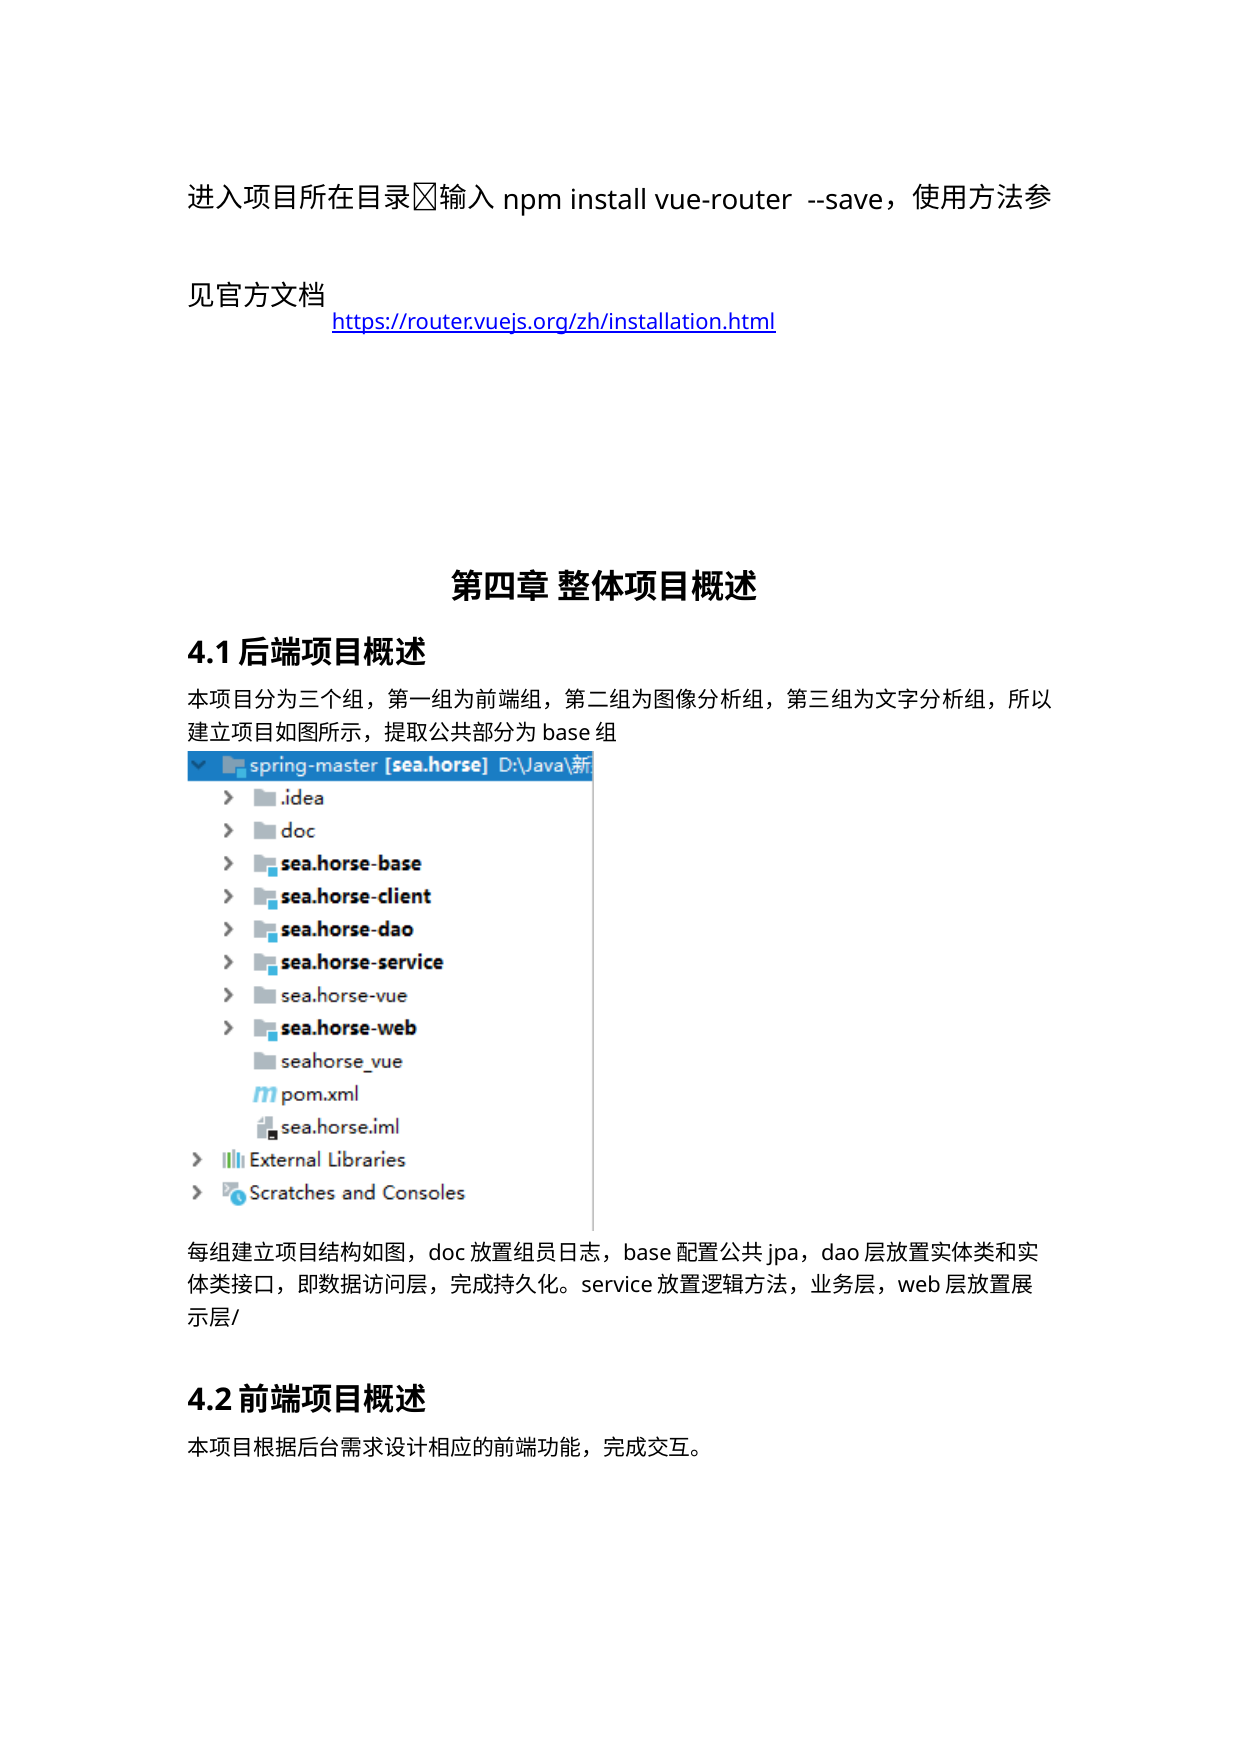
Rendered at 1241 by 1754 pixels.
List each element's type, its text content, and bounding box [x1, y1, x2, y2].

text 每组建立项目结构如图，doc放置组员日志，base配置公共jpa，dao层放置实体类和实体类接口，即数据访问层，完成持久化。service放置逻辑方法，业务层，web层放置展示层/ [187, 1234, 1053, 1332]
text 本项目根据后台需求设计相应的前端功能，完成交互。 [187, 1429, 1053, 1462]
list 第四章 整体项目概述 [406, 552, 1053, 617]
picture [187, 751, 594, 1231]
text 4.2前端项目概述 [187, 1364, 1053, 1429]
list 进入项目所在目录输入npm install vue-router --save，使用方法参见官方文档https://router.vuejs.org/zh/installation.html [187, 162, 1053, 357]
text 本项目分为三个组，第一组为前端组，第二组为图像分析组，第三组为文字分析组，所以建立项目如图所示，提取公共部分为base组 [187, 682, 1053, 747]
text 4.1后端项目概述 [187, 617, 1053, 682]
